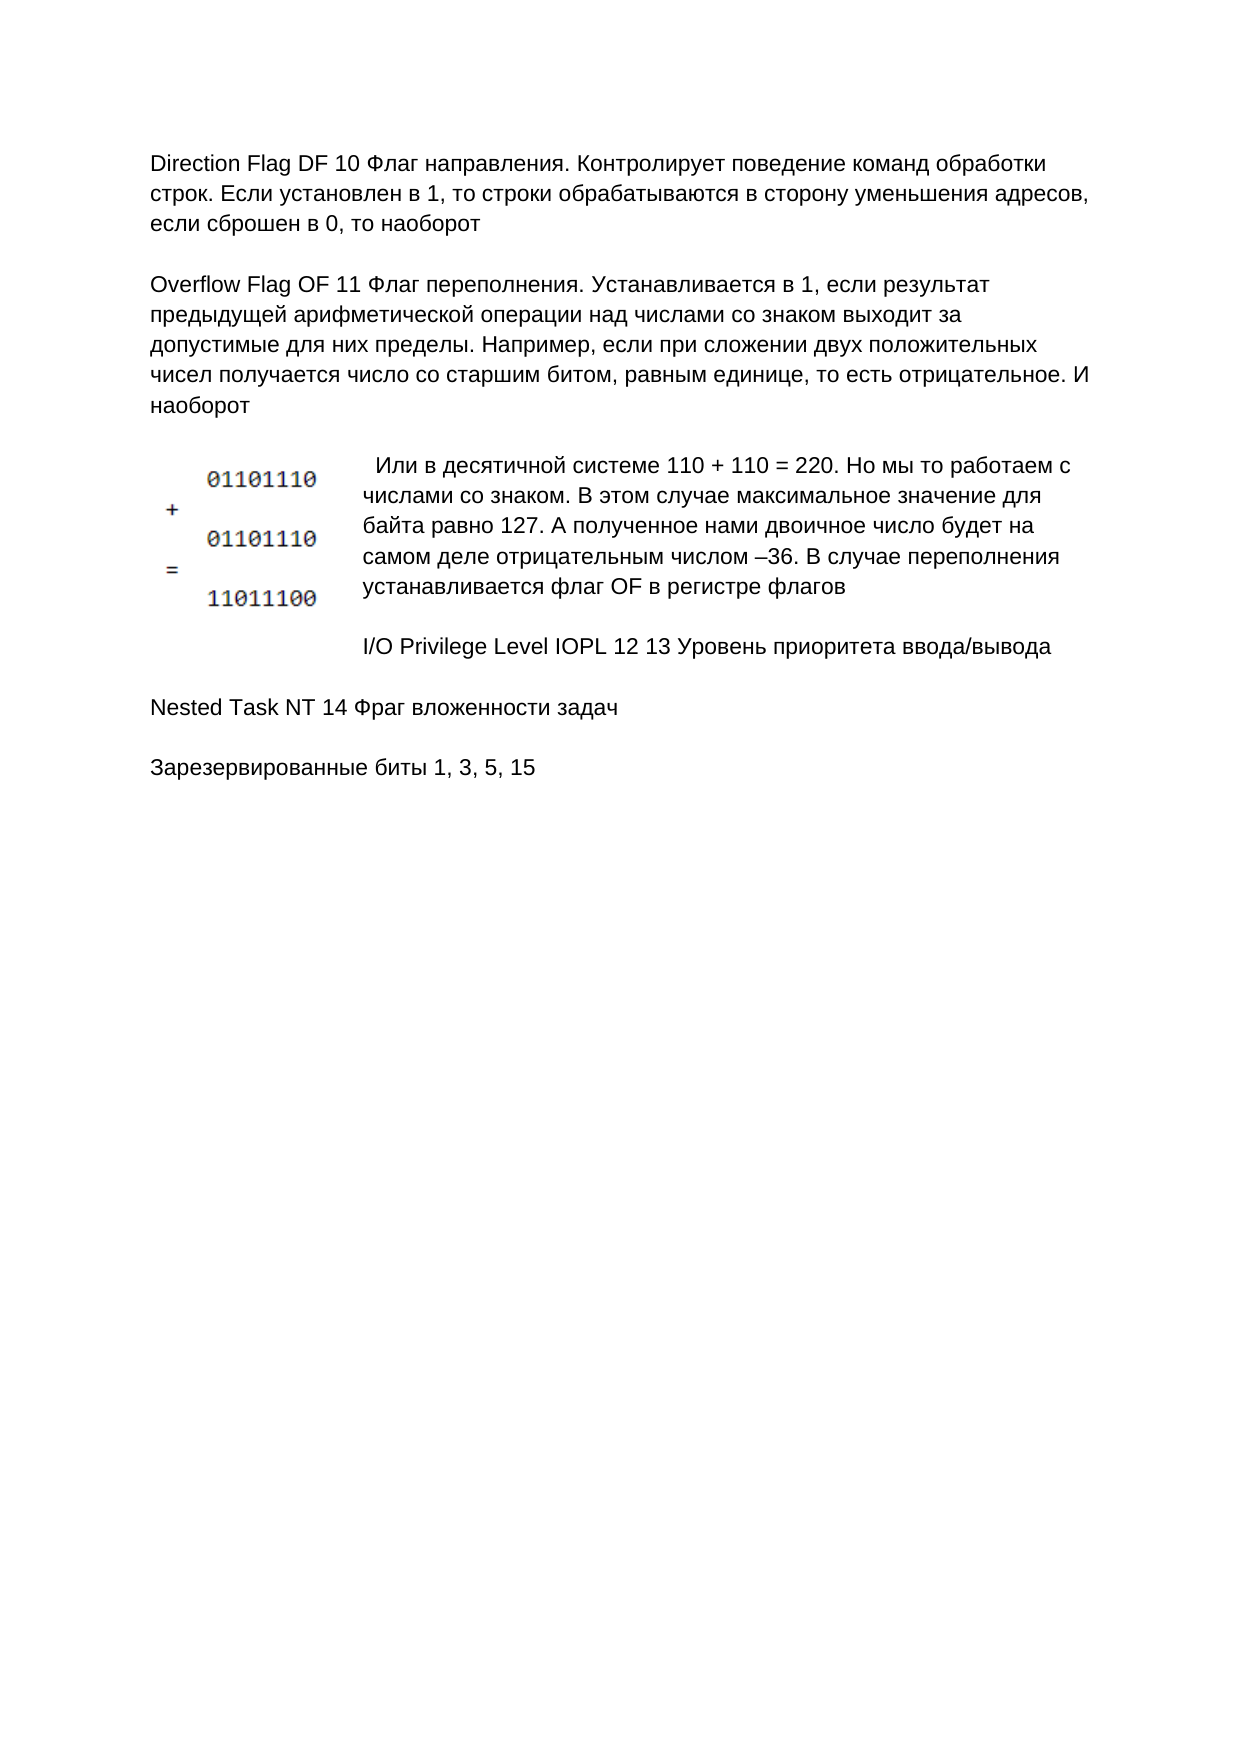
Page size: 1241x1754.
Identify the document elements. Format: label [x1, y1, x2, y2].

picture [153, 459, 344, 622]
